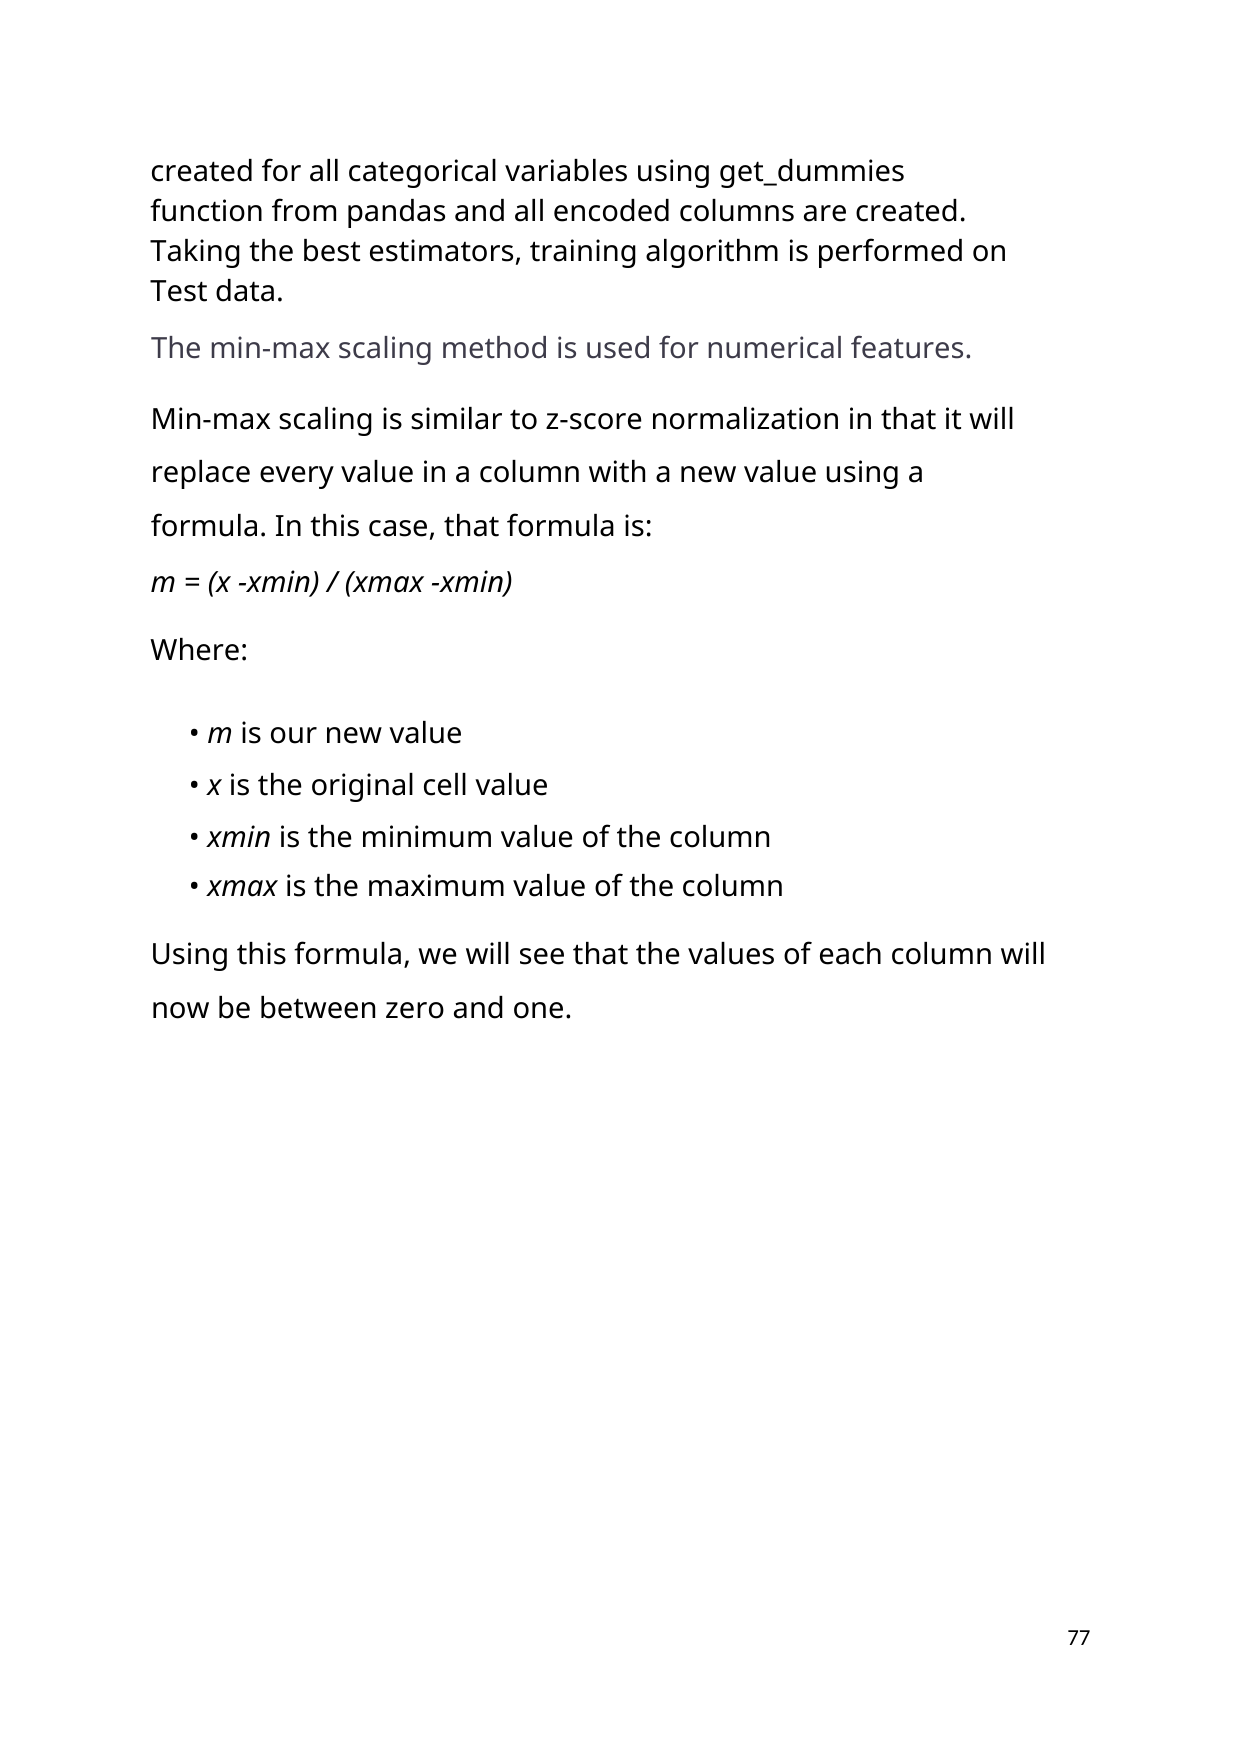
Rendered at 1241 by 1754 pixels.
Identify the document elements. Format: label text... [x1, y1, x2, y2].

text • xmax is the maximum value of the column [188, 865, 1090, 905]
text Where: [150, 629, 1090, 669]
text Min-max scaling is similar to z-score normalization in that it will replace every value in a column with a new value using a formula. In this case, that formula is: [150, 398, 1047, 545]
text m = (x -xmin) / (xmax -xmin) [150, 561, 1090, 601]
text The min-max scaling method is used for numerical features. [151, 328, 1090, 367]
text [150, 150, 1023, 310]
text • m is our new value [188, 712, 1090, 752]
text • x is the original cell value [188, 764, 1090, 804]
text • xmin is the minimum value of the column [188, 816, 1090, 856]
text Using this formula, we will see that the values of each column will now be between zero and one. [150, 933, 1080, 1027]
